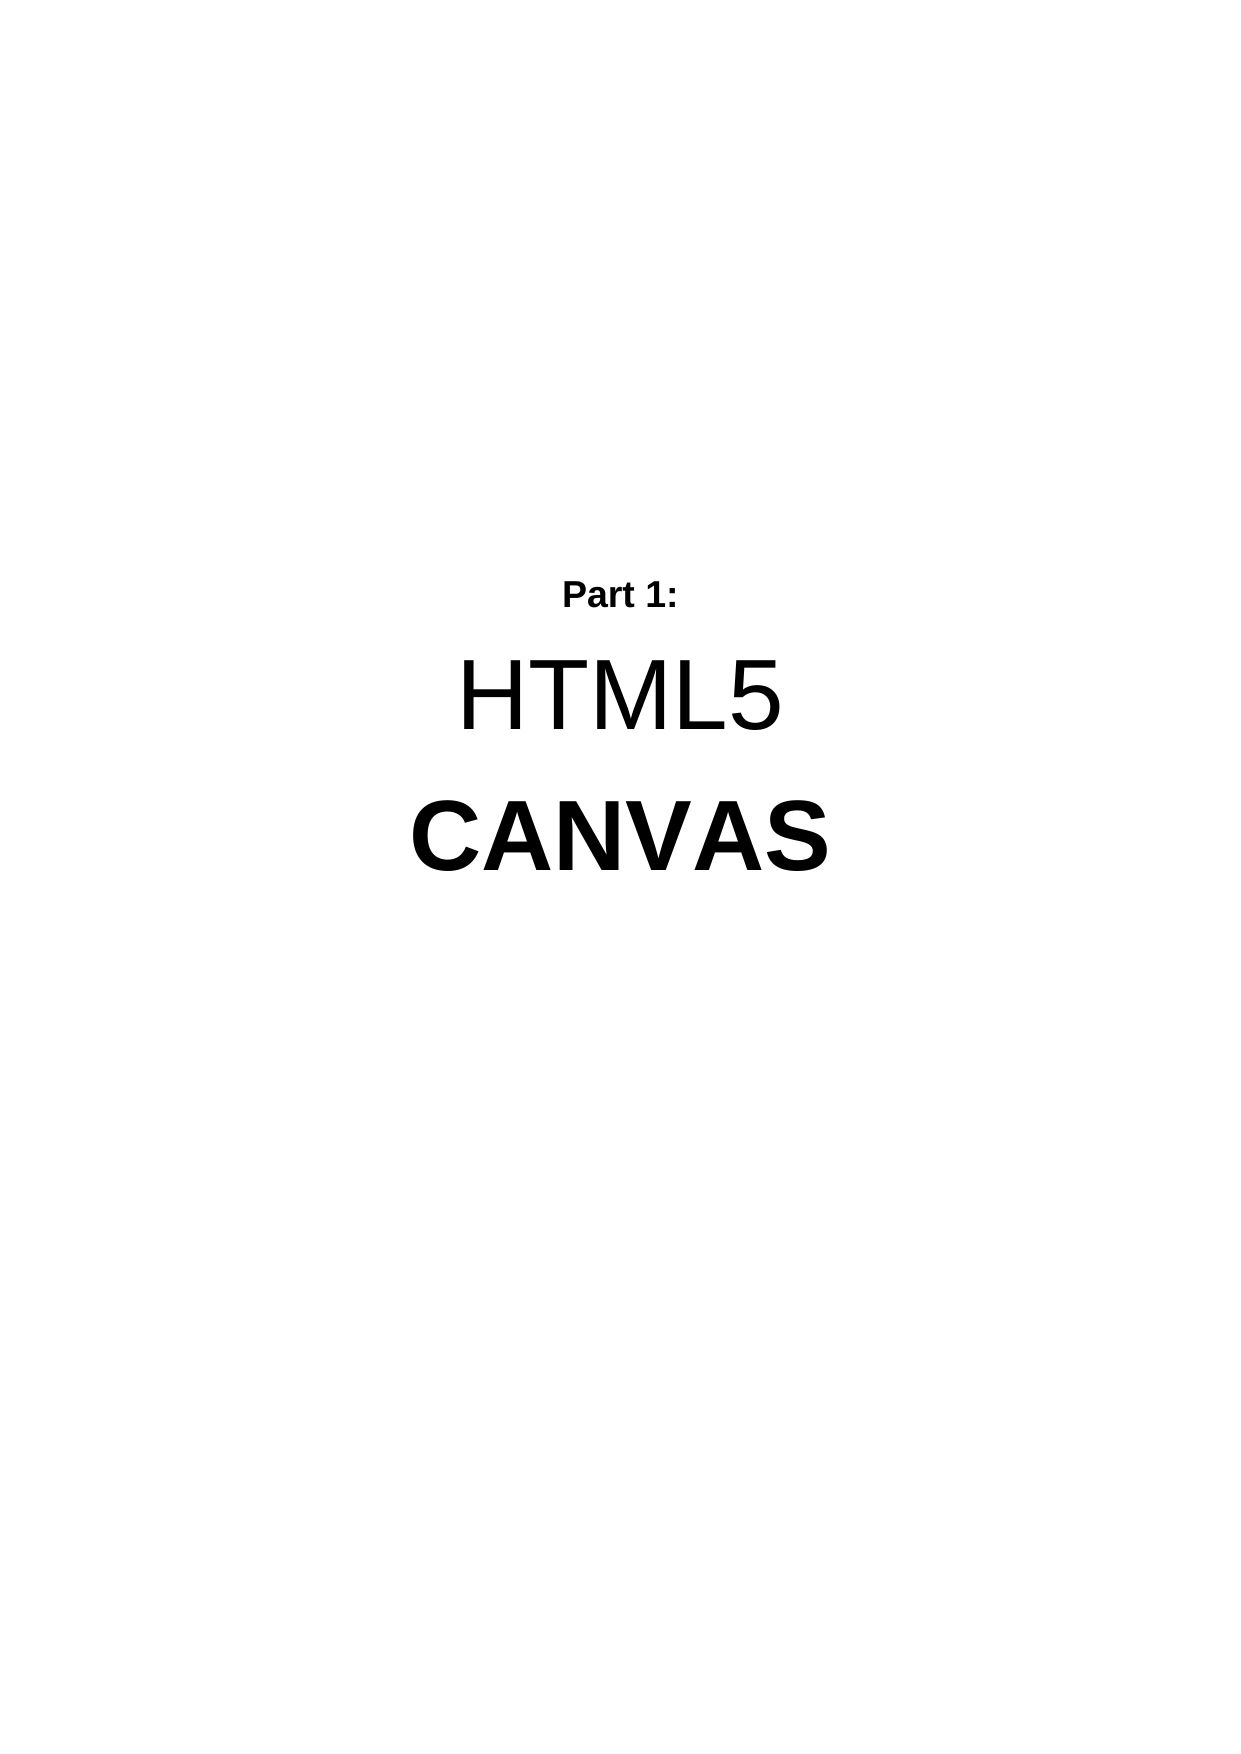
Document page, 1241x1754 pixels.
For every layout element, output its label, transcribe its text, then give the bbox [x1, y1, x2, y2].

text HTML5 [150, 636, 1090, 751]
text Part 1: [150, 572, 1090, 616]
text CANVAS [150, 777, 1090, 892]
